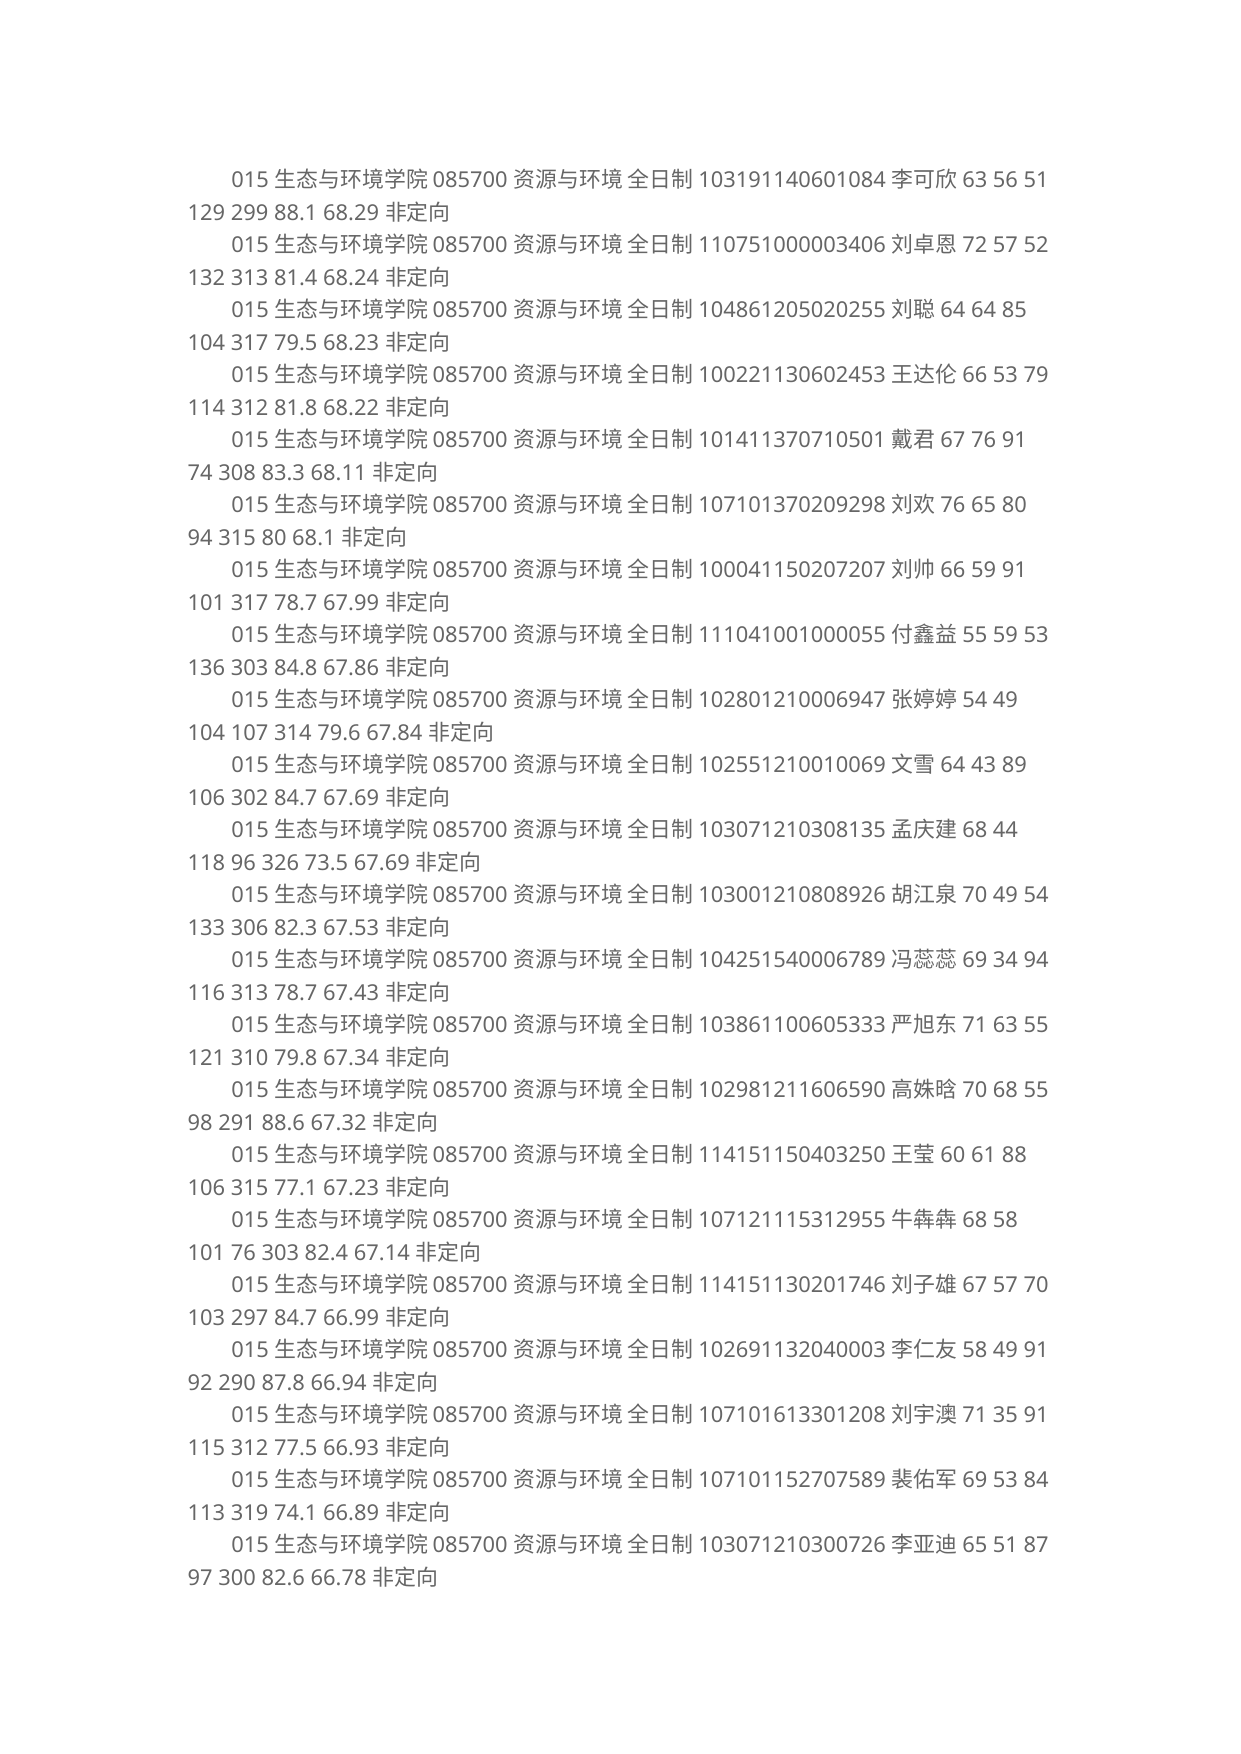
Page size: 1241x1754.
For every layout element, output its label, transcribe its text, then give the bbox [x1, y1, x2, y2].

text 015 生态与环境学院 085700 资源与环境 全日制 100221130602453 王达伦 66 53 79 114 312 81.8 68.22 非定向 [187, 357, 1053, 422]
text 015 生态与环境学院 085700 资源与环境 全日制 102981211606590 高姝晗 70 68 55 98 291 88.6 67.32 非定向 [187, 1072, 1053, 1137]
text 015 生态与环境学院 085700 资源与环境 全日制 103861100605333 严旭东 71 63 55 121 310 79.8 67.34 非定向 [187, 1007, 1053, 1072]
text 015 生态与环境学院 085700 资源与环境 全日制 114151150403250 王莹 60 61 88 106 315 77.1 67.23 非定向 [187, 1137, 1053, 1202]
text 015 生态与环境学院 085700 资源与环境 全日制 101411370710501 戴君 67 76 91 74 308 83.3 68.11 非定向 [187, 422, 1053, 487]
text 015 生态与环境学院 085700 资源与环境 全日制 102801210006947 张婷婷 54 49 104 107 314 79.6 67.84 非定向 [187, 682, 1053, 747]
text 015 生态与环境学院 085700 资源与环境 全日制 102551210010069 文雪 64 43 89 106 302 84.7 67.69 非定向 [187, 747, 1053, 812]
text 015 生态与环境学院 085700 资源与环境 全日制 102691132040003 李仁友 58 49 91 92 290 87.8 66.94 非定向 [187, 1332, 1053, 1397]
text 015 生态与环境学院 085700 资源与环境 全日制 111041001000055 付鑫益 55 59 53 136 303 84.8 67.86 非定向 [187, 617, 1053, 682]
text 015 生态与环境学院 085700 资源与环境 全日制 103001210808926 胡江泉 70 49 54 133 306 82.3 67.53 非定向 [187, 877, 1053, 942]
text 015 生态与环境学院 085700 资源与环境 全日制 114151130201746 刘子雄 67 57 70 103 297 84.7 66.99 非定向 [187, 1267, 1053, 1332]
text 015 生态与环境学院 085700 资源与环境 全日制 107101370209298 刘欢 76 65 80 94 315 80 68.1 非定向 [187, 487, 1053, 552]
text 015 生态与环境学院 085700 资源与环境 全日制 100041150207207 刘帅 66 59 91 101 317 78.7 67.99 非定向 [187, 552, 1053, 617]
text 015 生态与环境学院 085700 资源与环境 全日制 110751000003406 刘卓恩 72 57 52 132 313 81.4 68.24 非定向 [187, 227, 1053, 292]
text 015 生态与环境学院 085700 资源与环境 全日制 103191140601084 李可欣 63 56 51 129 299 88.1 68.29 非定向 [187, 162, 1053, 227]
text 015 生态与环境学院 085700 资源与环境 全日制 107101613301208 刘宇澳 71 35 91 115 312 77.5 66.93 非定向 [187, 1397, 1053, 1462]
text 015 生态与环境学院 085700 资源与环境 全日制 104861205020255 刘聪 64 64 85 104 317 79.5 68.23 非定向 [187, 292, 1053, 357]
text 015 生态与环境学院 085700 资源与环境 全日制 103071210300726 李亚迪 65 51 87 97 300 82.6 66.78 非定向 [187, 1527, 1053, 1592]
text 015 生态与环境学院 085700 资源与环境 全日制 107121115312955 牛犇犇 68 58 101 76 303 82.4 67.14 非定向 [187, 1202, 1053, 1267]
text 015 生态与环境学院 085700 资源与环境 全日制 104251540006789 冯蕊蕊 69 34 94 116 313 78.7 67.43 非定向 [187, 942, 1053, 1007]
text 015 生态与环境学院 085700 资源与环境 全日制 107101152707589 裴佑军 69 53 84 113 319 74.1 66.89 非定向 [187, 1462, 1053, 1527]
text 015 生态与环境学院 085700 资源与环境 全日制 103071210308135 孟庆建 68 44 118 96 326 73.5 67.69 非定向 [187, 812, 1053, 877]
